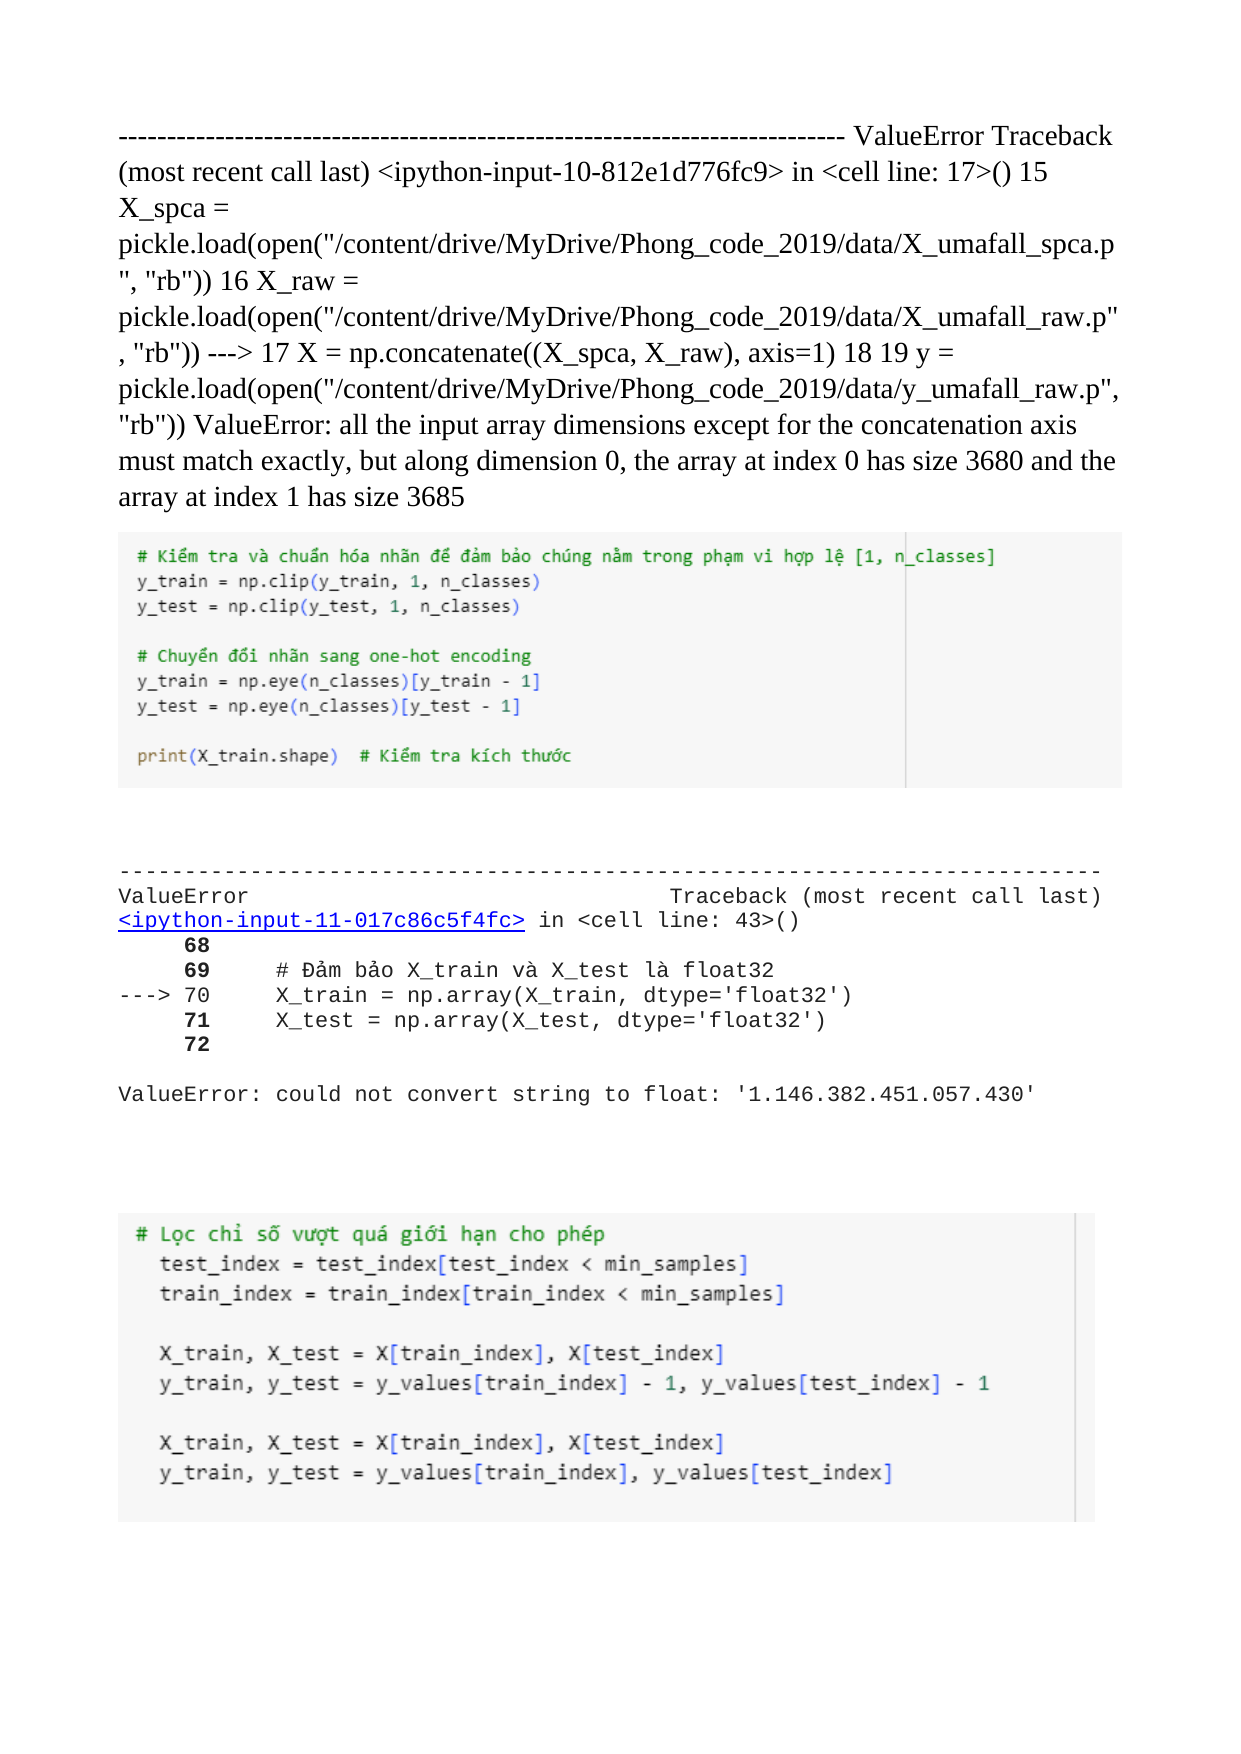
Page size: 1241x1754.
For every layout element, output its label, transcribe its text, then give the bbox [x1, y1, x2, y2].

text ValueError: could not convert string to float: '1.146.382.451.057.430' [118, 1083, 1122, 1108]
text --------------------------------------------------------------------------- [118, 860, 1122, 885]
text ---> 70 X_train = np.array(X_train, dtype='float32') [118, 984, 1122, 1009]
text 71 X_test = np.array(X_test, dtype='float32') [118, 1009, 1122, 1033]
text 72 [118, 1033, 1122, 1058]
text <ipython-input-11-017c86c5f4fc> in <cell line: 43>() [118, 909, 1122, 934]
picture [118, 532, 1123, 788]
text --------------------------------------------------------------------------- ValueError Traceback (most recent call last) <ipython-input-10-812e1d776fc9> in <cell line: 17>() 15 X_spca = pickle.load(open("/content/drive/MyDrive/Phong_code_2019/data/X_umafall_spca.p", "rb")) 16 X_raw = pickle.load(open("/content/drive/MyDrive/Phong_code_2019/data/X_umafall_raw.p", "rb")) ---> 17 X = np.concatenate((X_spca, X_raw), axis=1) 18 19 y = pickle.load(open("/content/drive/MyDrive/Phong_code_2019/data/y_umafall_raw.p", "rb")) ValueError: all the input array dimensions except for the concatenation axis must match exactly, but along dimension 0, the array at index 0 has size 3680 and the array at index 1 has size 3685 [118, 118, 1122, 513]
picture [118, 1213, 1095, 1522]
text 69 # Đảm bảo X_train và X_test là float32 [118, 959, 1122, 984]
text ValueError Traceback (most recent call last) [118, 885, 1122, 909]
text 68 [118, 934, 1122, 959]
